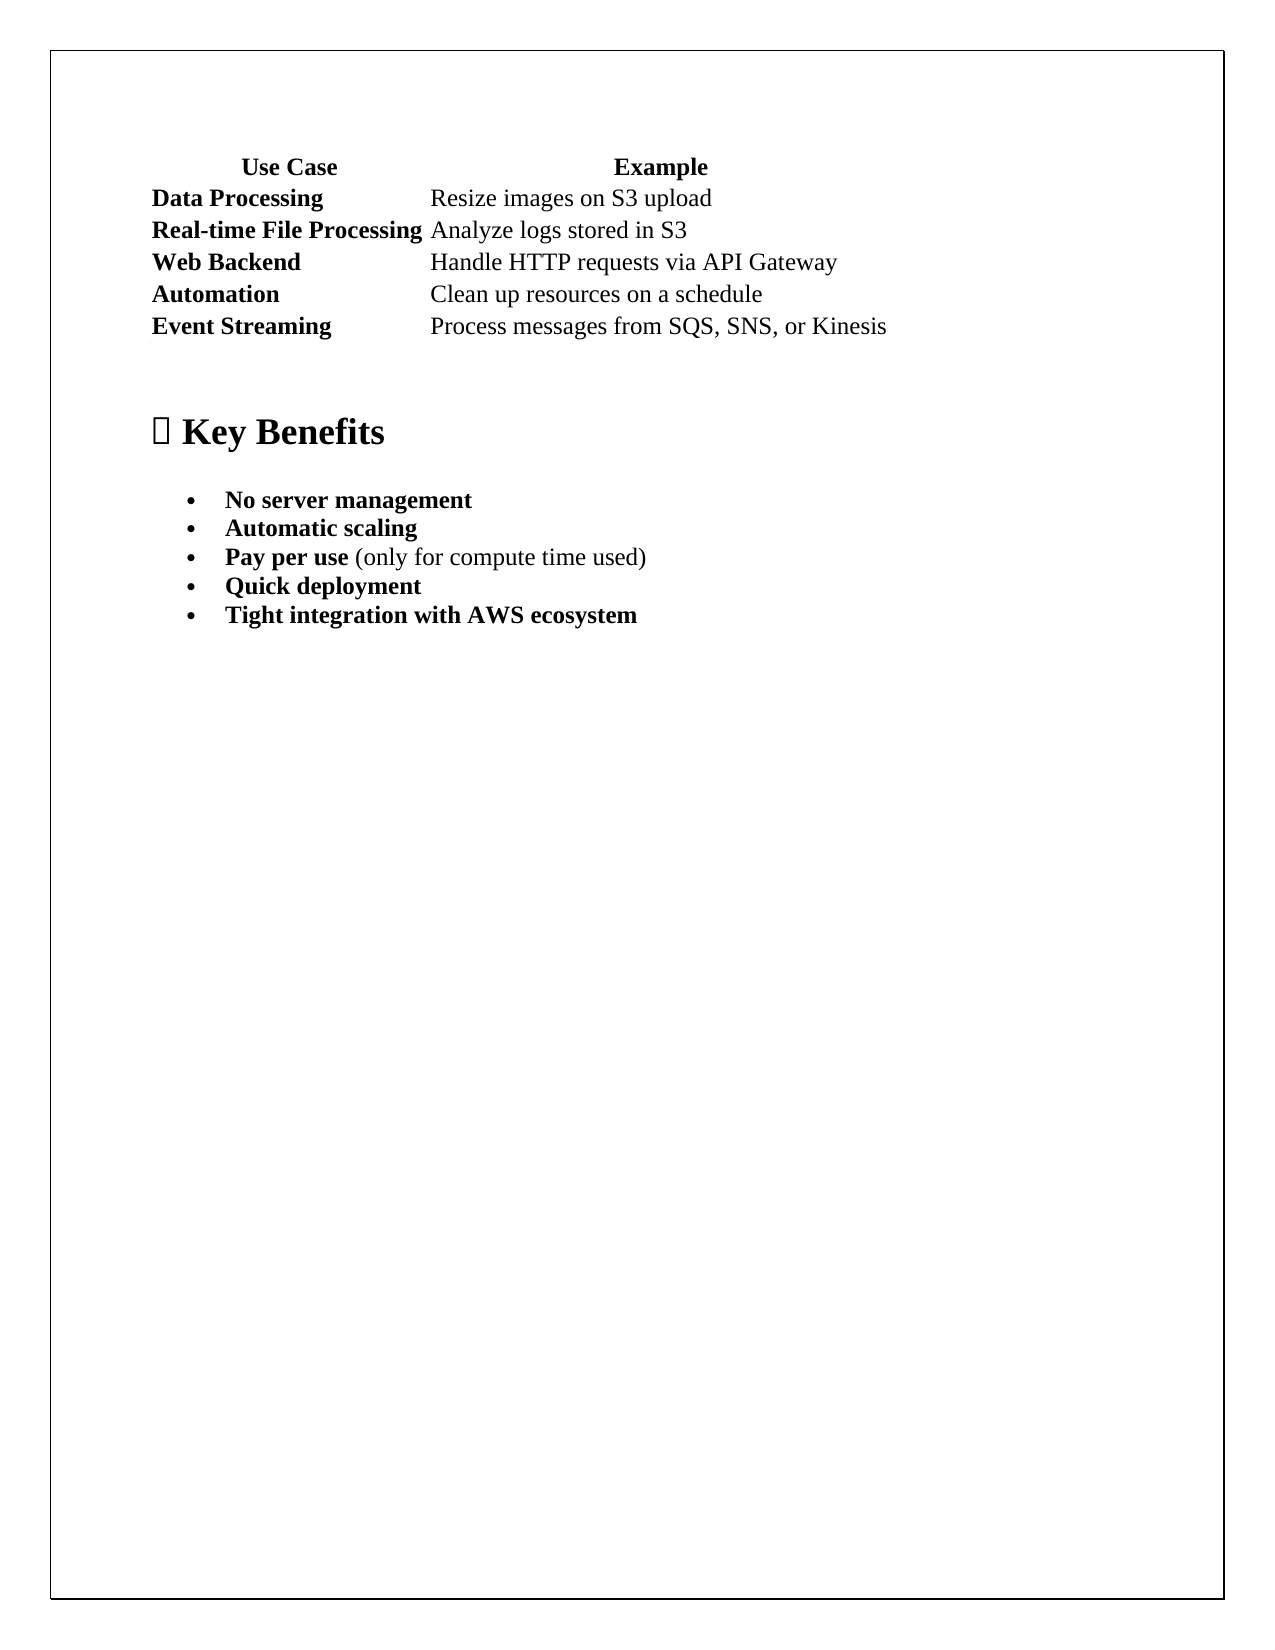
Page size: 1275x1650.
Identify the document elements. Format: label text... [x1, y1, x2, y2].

list Automatic scaling [187, 513, 1124, 542]
list Pay per use (only for compute time used) [187, 542, 1124, 571]
table_cell Real-time File Processing [150, 214, 428, 246]
list Quick deployment [187, 571, 1124, 600]
table_header Use Case [150, 150, 428, 182]
text 💡 Key Benefits [150, 404, 1124, 456]
table_header Example [429, 150, 893, 182]
table_cell Data Processing [150, 182, 428, 214]
table_cell Resize images on S3 upload [429, 182, 893, 214]
table_cell Handle HTTP requests via API Gateway [429, 246, 893, 277]
table_cell Clean up resources on a schedule [429, 278, 893, 309]
table_cell Analyze logs stored in S3 [429, 214, 893, 246]
table_cell Event Streaming [150, 309, 428, 341]
table_cell Web Backend [150, 246, 428, 277]
list Tight integration with AWS ecosystem [187, 600, 1124, 628]
table_cell Process messages from SQS, SNS, or Kinesis [429, 309, 893, 341]
list No server management [187, 485, 1124, 513]
table_cell Automation [150, 278, 428, 309]
